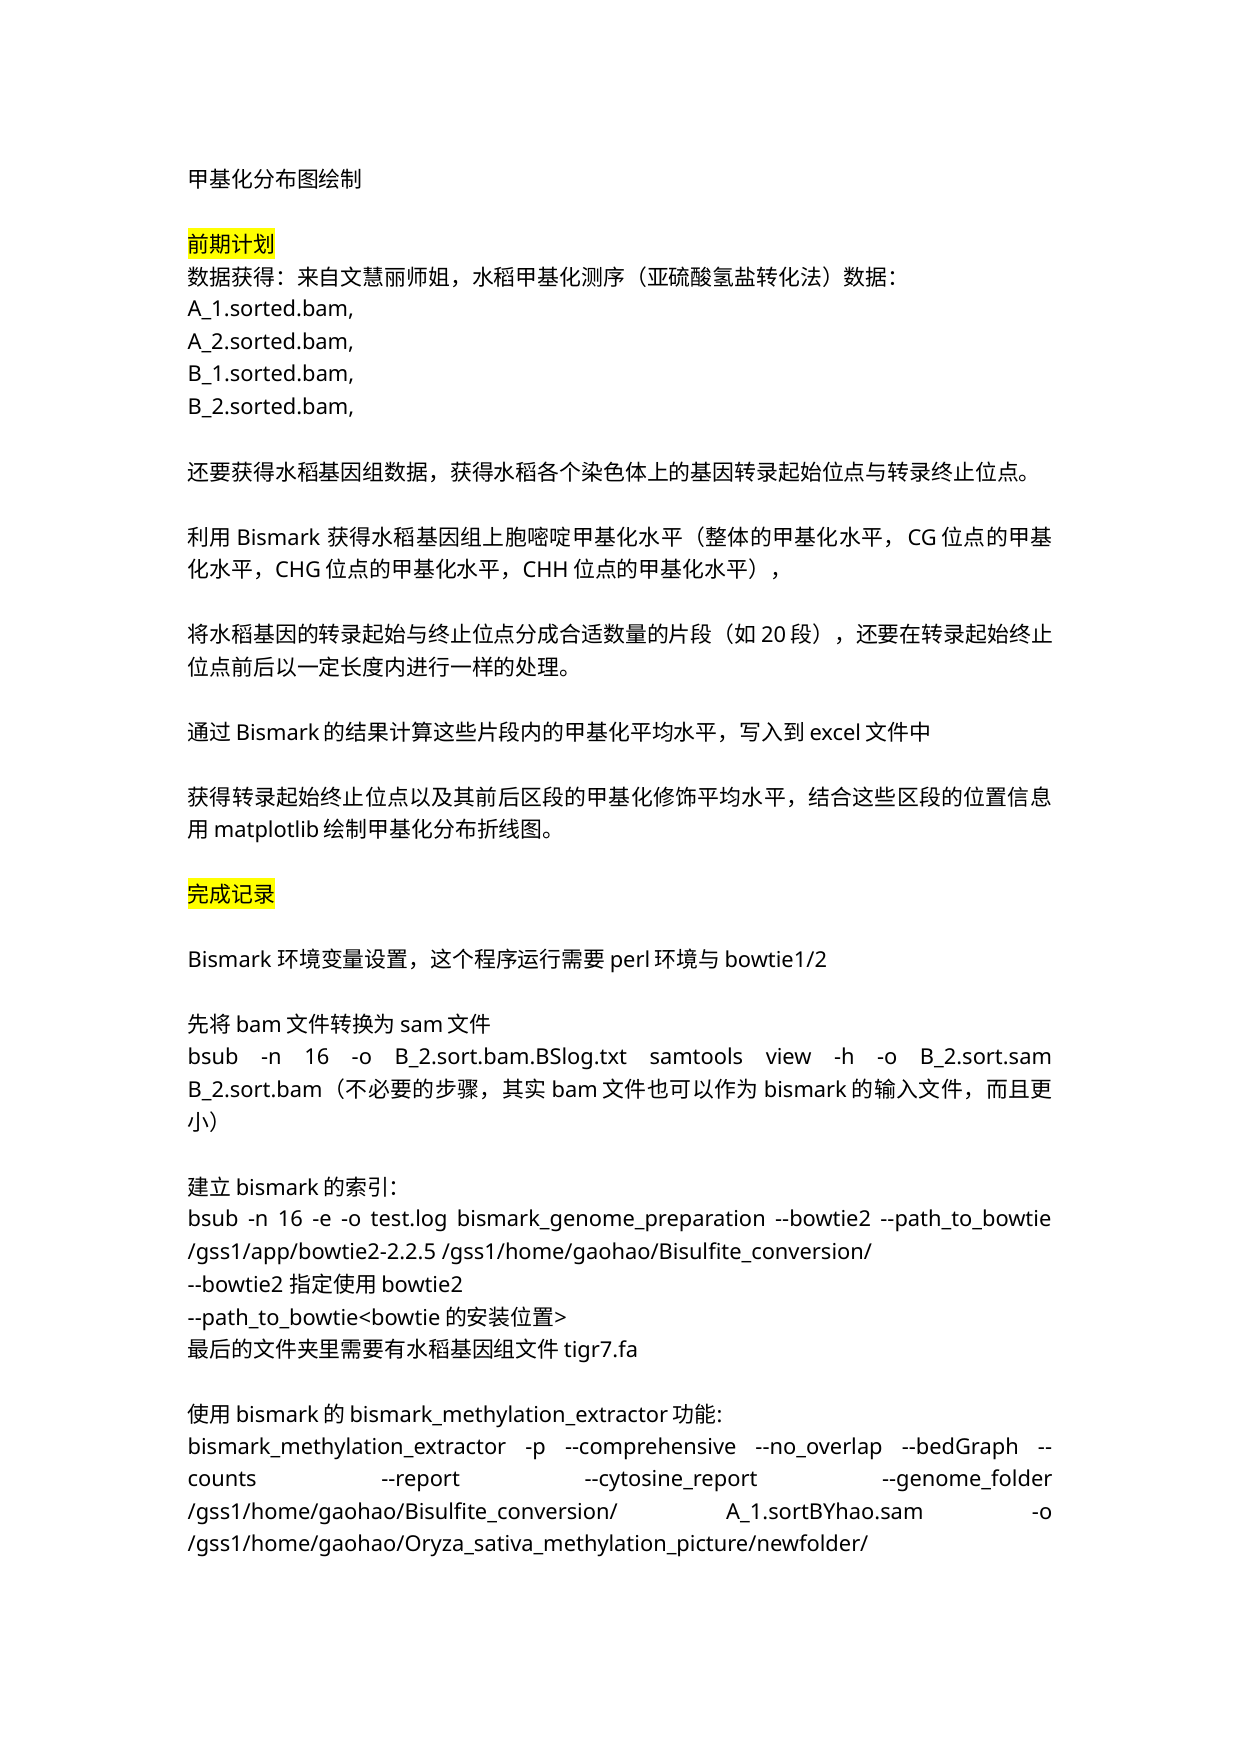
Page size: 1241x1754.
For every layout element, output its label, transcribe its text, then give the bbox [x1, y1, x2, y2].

text 还要获得水稻基因组数据，获得水稻各个染色体上的基因转录起始位点与转录终止位点。 [187, 454, 1053, 487]
text 建立bismark的索引： [187, 1169, 1053, 1202]
text 获得转录起始终止位点以及其前后区段的甲基化修饰平均水平，结合这些区段的位置信息，用matplotlib绘制甲基化分布折线图。 [187, 779, 1053, 844]
text bsub -n 16 -e -o test.log bismark_genome_preparation --bowtie2 --path_to_bowtie /gss1/app/bowtie2-2.2.5 /gss1/home/gaohao/Bisulfite_conversion/ [187, 1202, 1053, 1267]
text 甲基化分布图绘制 [187, 162, 1053, 194]
text 最后的文件夹里需要有水稻基因组文件tigr7.fa [187, 1332, 1053, 1364]
text 完成记录 [187, 877, 1053, 909]
text 通过Bismark的结果计算这些片段内的甲基化平均水平，写入到excel文件中 [187, 714, 1053, 747]
text Bismark 环境变量设置，这个程序运行需要perl环境与bowtie1/2 [187, 942, 1053, 974]
text A_2.sorted.bam, [187, 324, 1053, 357]
text --bowtie2 指定使用bowtie2 [187, 1267, 1053, 1299]
text A_1.sorted.bam, [187, 292, 1053, 324]
text B_1.sorted.bam, [187, 357, 1053, 389]
text bismark_methylation_extractor -p --comprehensive --no_overlap --bedGraph --counts --report --cytosine_report --genome_folder /gss1/home/gaohao/Bisulfite_conversion/ A_1.sortBYhao.sam -o /gss1/home/gaohao/Oryza_sativa_methylation_picture/newfolder/ [187, 1429, 1053, 1559]
text --path_to_bowtie<bowtie的安装位置> [187, 1299, 1053, 1332]
text 先将bam文件转换为sam文件 [187, 1007, 1053, 1039]
text 将水稻基因的转录起始与终止位点分成合适数量的片段（如20段），还要在转录起始终止位点前后以一定长度内进行一样的处理。 [187, 617, 1053, 682]
text 使用bismark的bismark_methylation_extractor功能: [187, 1397, 1053, 1429]
text 利用Bismark 获得水稻基因组上胞嘧啶甲基化水平（整体的甲基化水平，CG位点的甲基化水平，CHG位点的甲基化水平，CHH位点的甲基化水平）， [187, 519, 1053, 584]
text 数据获得：来自文慧丽师姐，水稻甲基化测序（亚硫酸氢盐转化法）数据： [187, 259, 1053, 292]
text 前期计划 [187, 227, 1053, 259]
text bsub -n 16 -o B_2.sort.bam.BSlog.txt samtools view -h -o B_2.sort.sam B_2.sort.bam（不必要的步骤，其实bam文件也可以作为bismark的输入文件，而且更小） [187, 1039, 1053, 1137]
text B_2.sorted.bam, [187, 389, 1053, 422]
